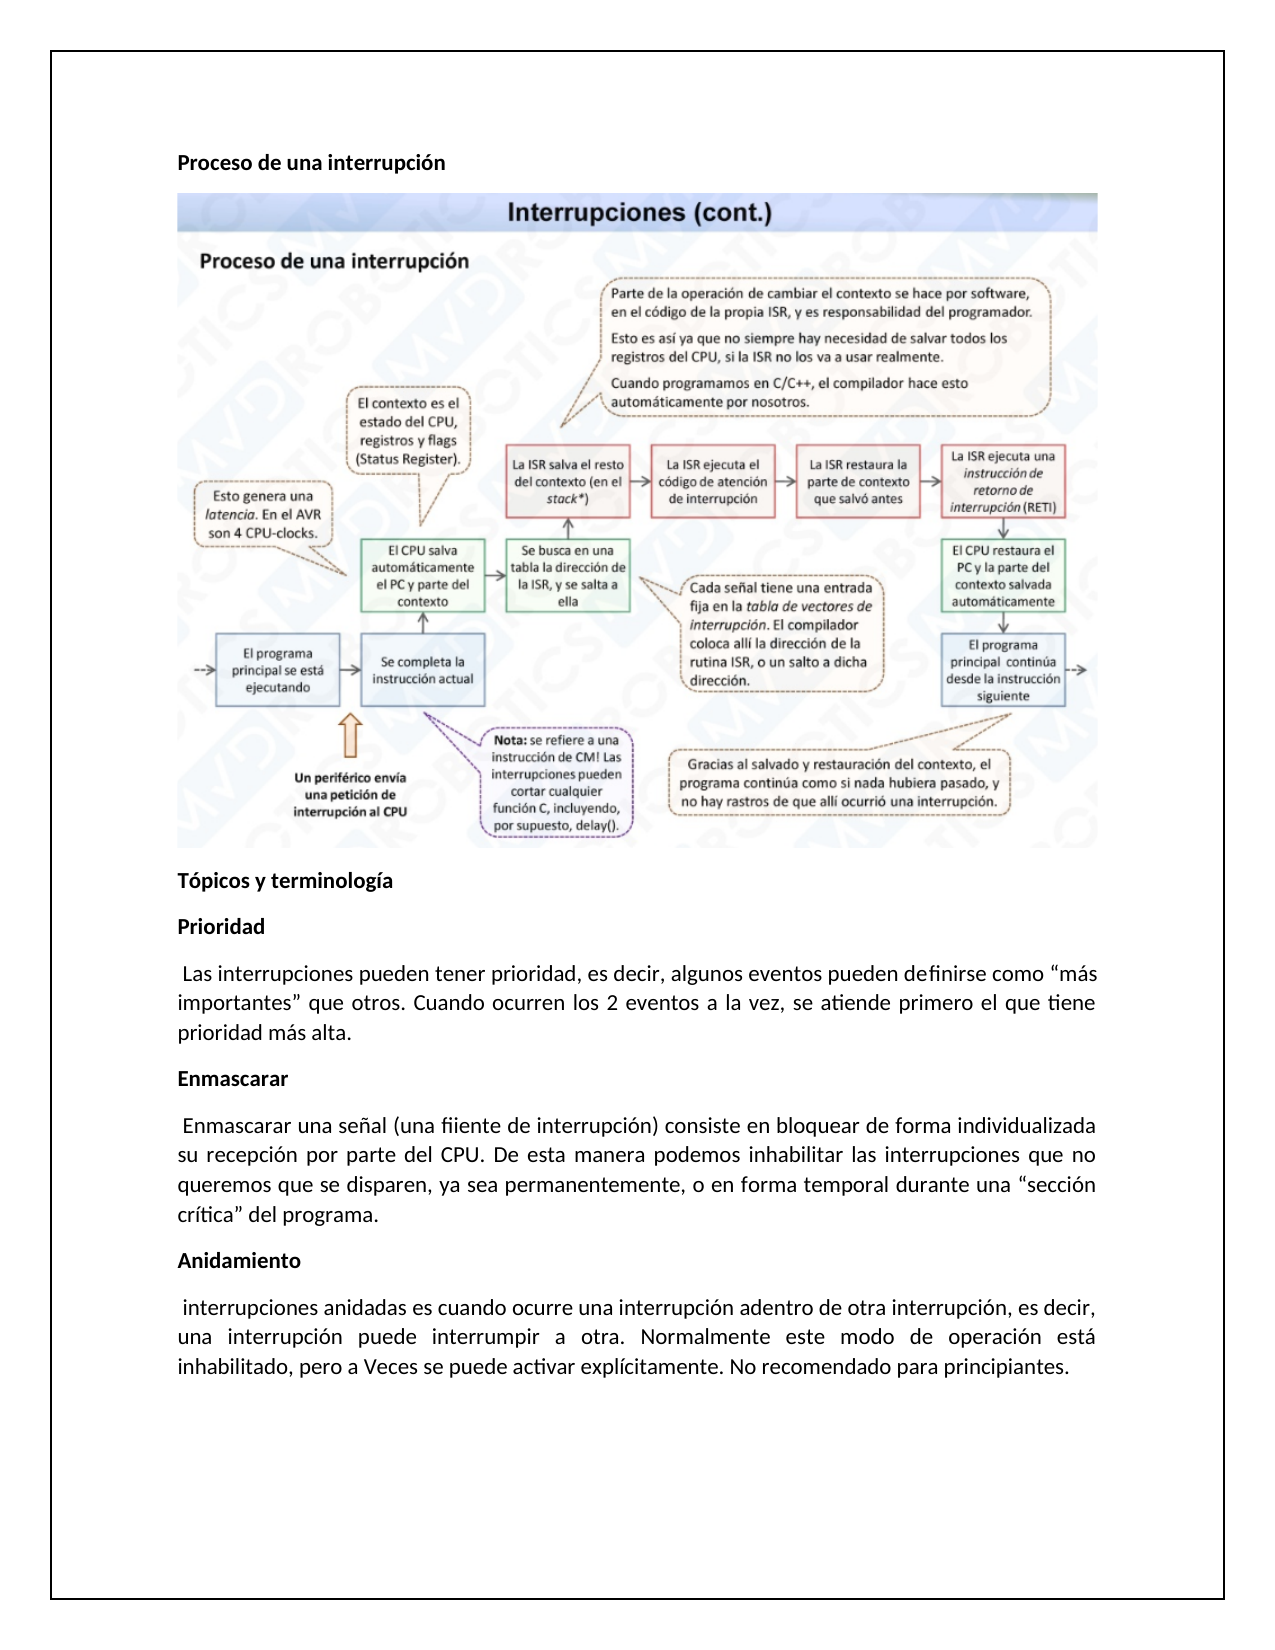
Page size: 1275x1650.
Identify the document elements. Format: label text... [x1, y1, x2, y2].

text Proceso de una interrupción [177, 148, 1098, 176]
text Enmascarar [177, 1064, 1098, 1093]
text Enmascarar una señal (una ﬁiente de interrupción) consiste en bloquear de forma individualizada su recepción por parte del CPU. De esta manera podemos inhabilitar las interrupciones que no queremos que se disparen, ya sea permanentemente, o en forma temporal durante una “sección crítica” del programa. [177, 1111, 1098, 1228]
text Prioridad [177, 912, 1098, 941]
text Tópicos y terminología [177, 866, 1098, 894]
text Las interrupciones pueden tener prioridad, es decir, algunos eventos pueden deﬁnirse como “más importantes” que otros. Cuando ocurren los 2 eventos a la vez, se atiende primero el que tiene prioridad más alta. [177, 959, 1098, 1046]
picture [177, 193, 1098, 848]
text interrupciones anidadas es cuando ocurre una interrupción adentro de otra interrupción, es decir, una interrupción puede interrumpir a otra. Normalmente este modo de operación está inhabilitado, pero a Veces se puede activar explícitamente. No recomendado para principiantes. [177, 1293, 1098, 1380]
text Anidamiento [177, 1246, 1098, 1274]
